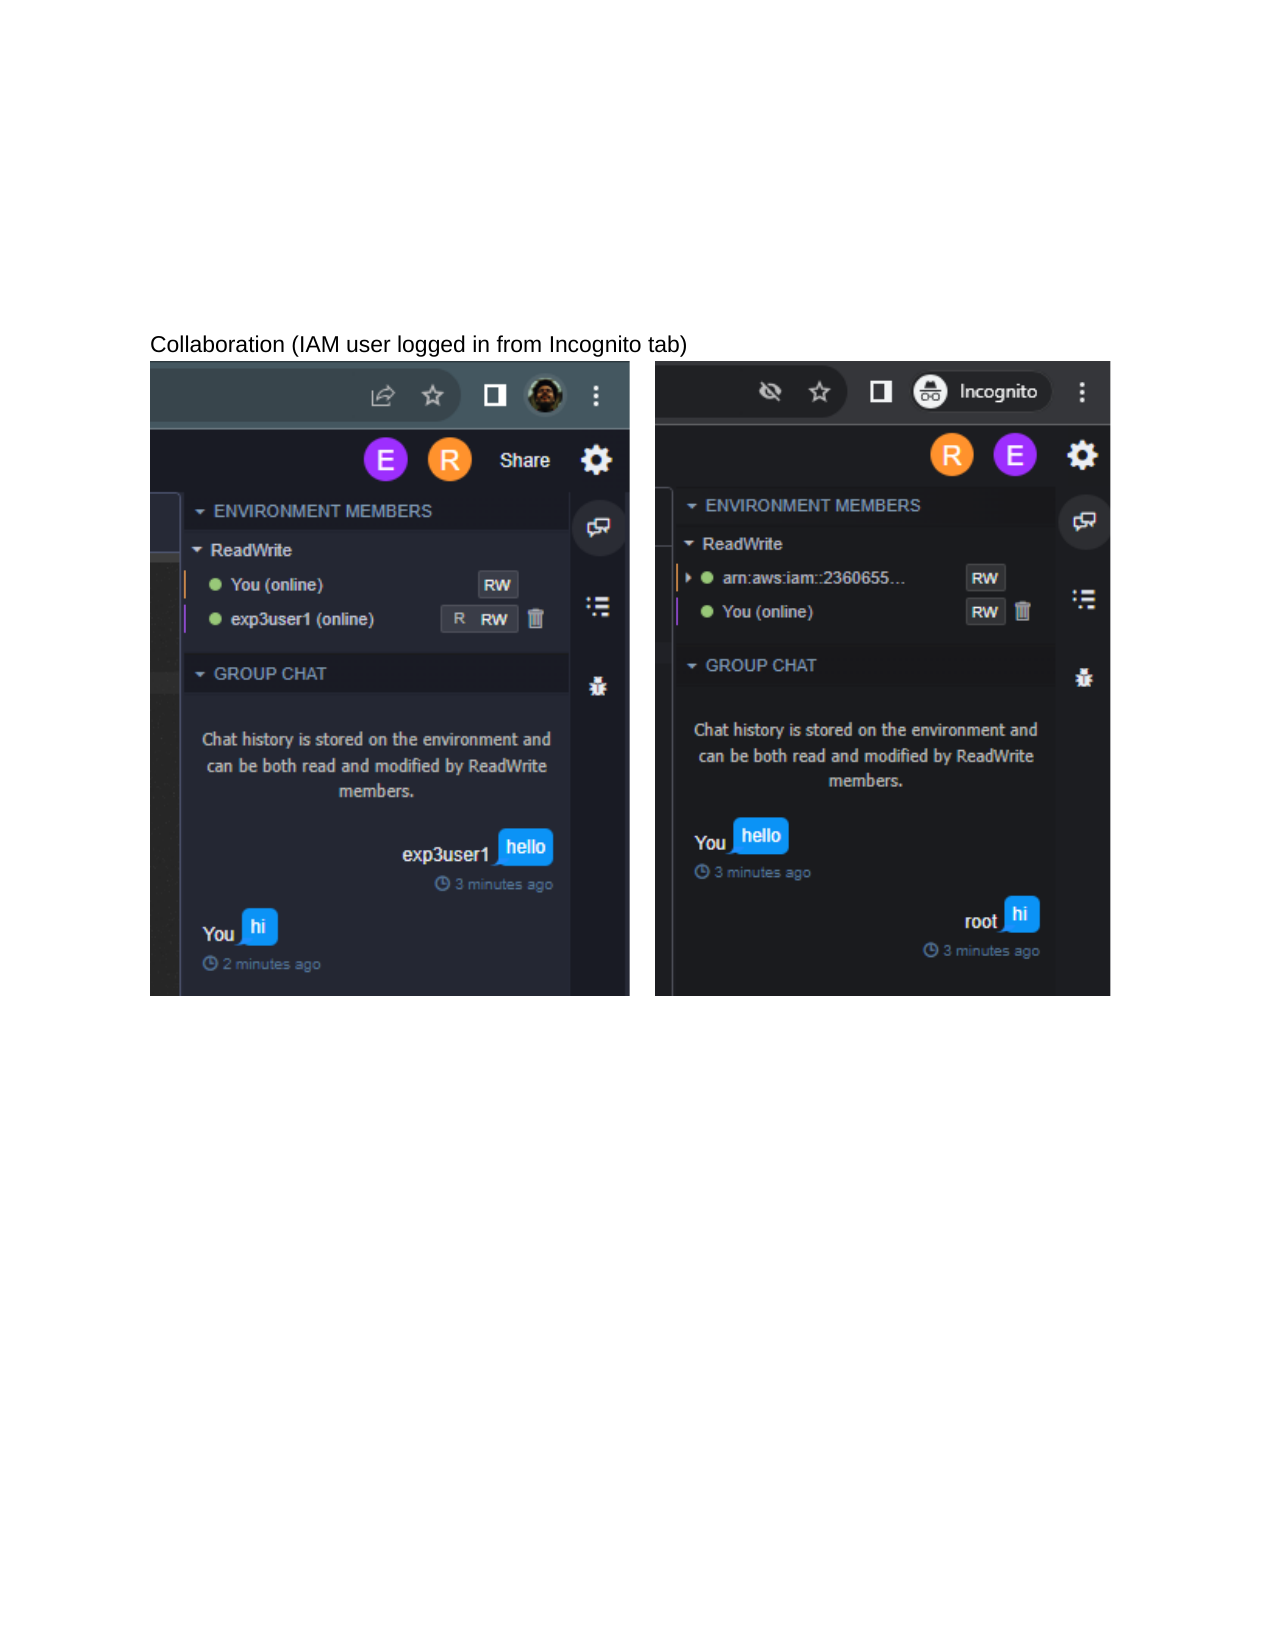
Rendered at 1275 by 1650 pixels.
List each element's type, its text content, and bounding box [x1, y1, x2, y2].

text Collaboration (IAM user logged in from Incognito tab) [150, 331, 1125, 358]
picture [655, 361, 1111, 996]
picture [150, 361, 630, 996]
